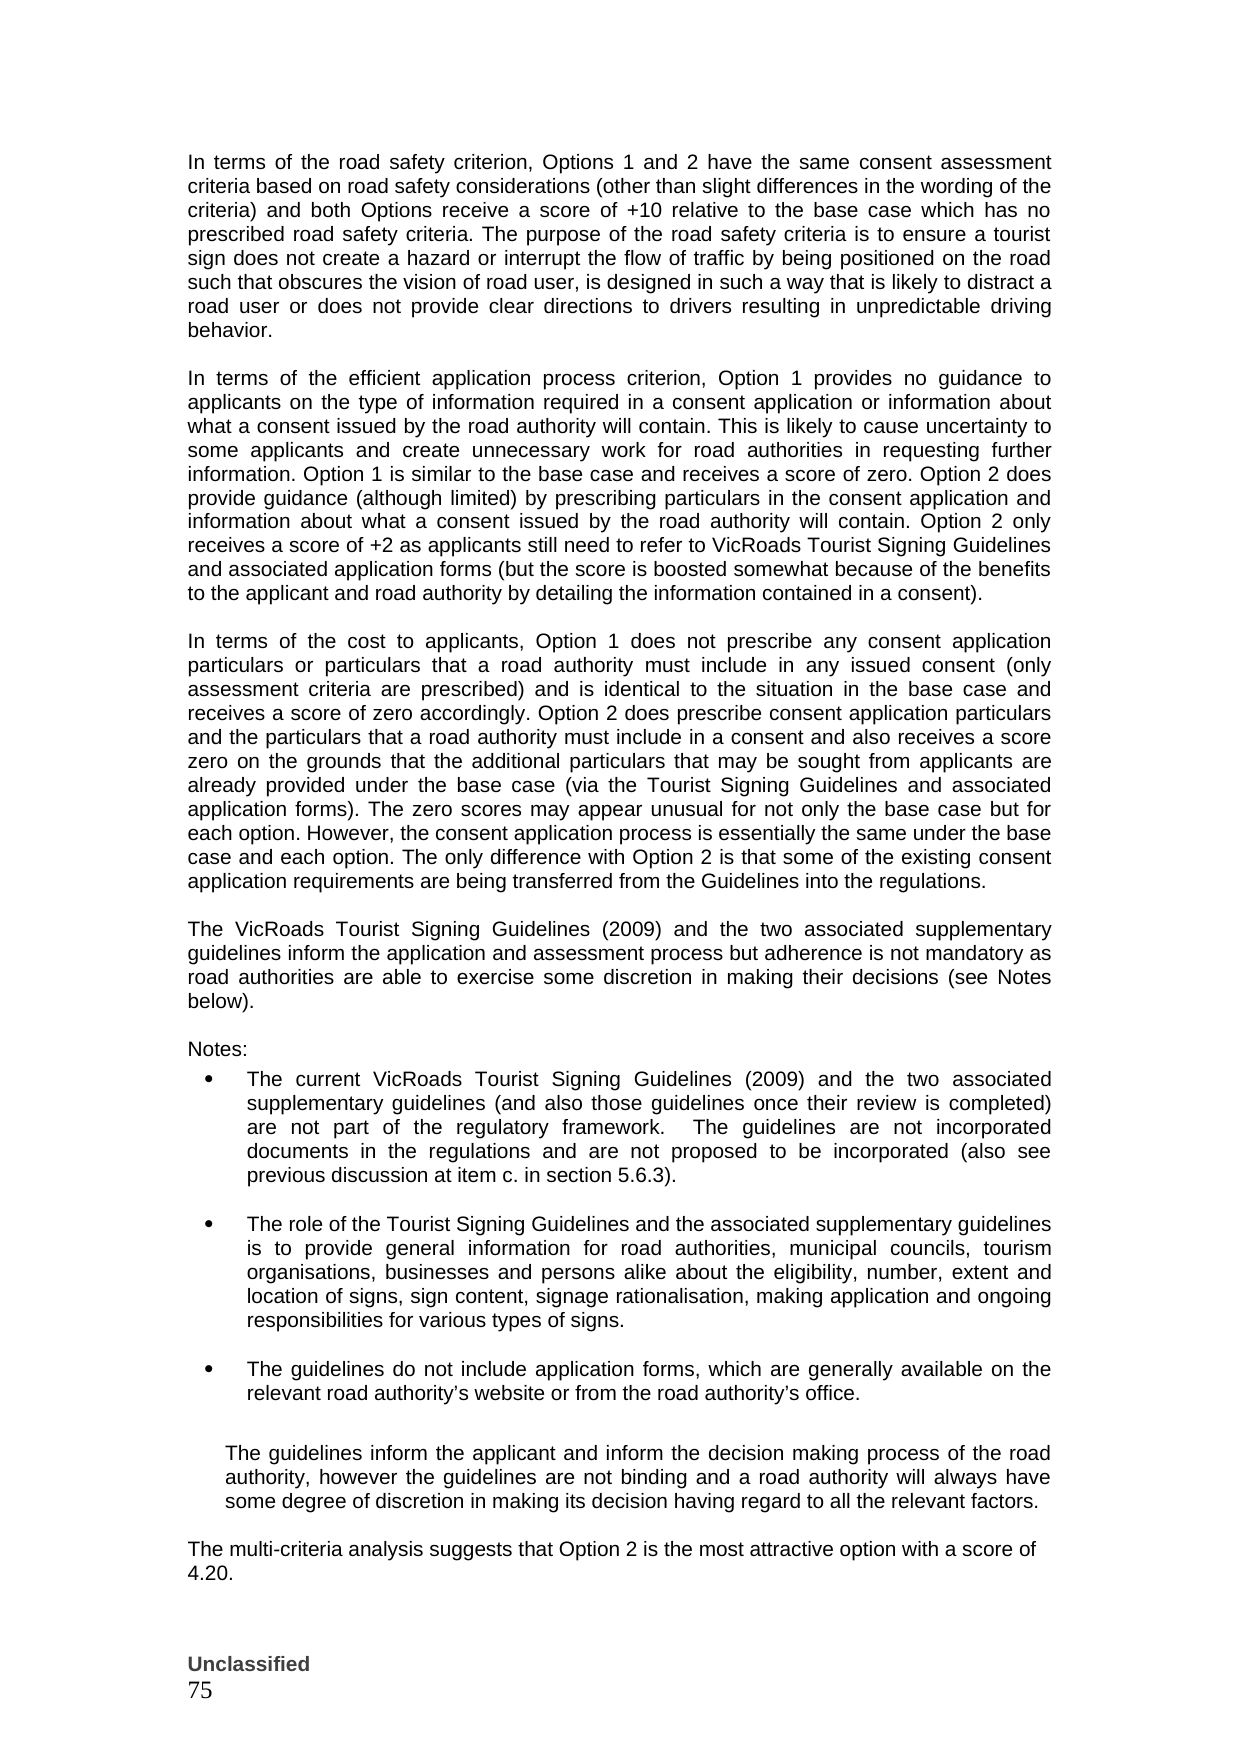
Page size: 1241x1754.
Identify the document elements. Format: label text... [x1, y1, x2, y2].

text In terms of the efficient application process criterion, Option 1 provides no guidance to applicants on the type of information required in a consent application or information about what a consent issued by the road authority will contain. This is likely to cause uncertainty to some applicants and create unnecessary work for road authorities in requesting further information. Option 1 is similar to the base case and receives a score of zero. Option 2 does provide guidance (although limited) by prescribing particulars in the consent application and information about what a consent issued by the road authority will contain. Option 2 only receives a score of +2 as applicants still need to refer to VicRoads Tourist Signing Guidelines and associated application forms (but the score is boosted somewhat because of the benefits to the applicant and road authority by detailing the information contained in a consent). [187, 366, 1053, 605]
list The role of the Tourist Signing Guidelines and the associated supplementary guidelines is to provide general information for road authorities, municipal councils, tourism organisations, businesses and persons alike about the eligibility, number, extent and location of signs, sign content, signage rationalisation, making application and ongoing responsibilities for various types of signs. [205, 1212, 1053, 1331]
text Notes: [187, 1036, 1053, 1060]
text In terms of the road safety criterion, Options 1 and 2 have the same consent assessment criteria based on road safety considerations (other than slight differences in the wording of the criteria) and both Options receive a score of +10 relative to the base case which has no prescribed road safety criteria. The purpose of the road safety criteria is to ensure a tourist sign does not create a hazard or interrupt the flow of traffic by being positioned on the road such that obscures the vision of road user, is designed in such a way that is likely to distract a road user or does not provide clear directions to drivers resulting in unpredictable driving behavior. [187, 150, 1053, 342]
list The current VicRoads Tourist Signing Guidelines (2009) and the two associated supplementary guidelines (and also those guidelines once their review is completed) are not part of the regulatory framework. The guidelines are not incorporated documents in the regulations and are not proposed to be incorporated (also see previous discussion at item c. in section 5.6.3). [205, 1067, 1053, 1187]
text In terms of the cost to applicants, Option 1 does not prescribe any consent application particulars or particulars that a road authority must include in any issued consent (only assessment criteria are prescribed) and is identical to the situation in the base case and receives a score of zero accordingly. Option 2 does prescribe consent application particulars and the particulars that a road authority must include in a consent and also receives a score zero on the grounds that the additional particulars that may be sought from applicants are already provided under the base case (via the Tourist Signing Guidelines and associated application forms). The zero scores may appear unusual for not only the base case but for each option. However, the consent application process is essentially the same under the base case and each option. The only difference with Option 2 is that some of the existing consent application requirements are being transferred from the Guidelines into the regulations. [187, 629, 1053, 893]
text The multi-criteria analysis suggests that Option 2 is the most attractive option with a score of 4.20. [187, 1537, 1053, 1585]
text The VicRoads Tourist Signing Guidelines (2009) and the two associated supplementary guidelines inform the application and assessment process but adherence is not mandatory as road authorities are able to exercise some discretion in making their decisions (see Notes below). [187, 917, 1053, 1012]
list The guidelines do not include application forms, which are generally available on the relevant road authority’s website or from the road authority’s office. [205, 1356, 1053, 1404]
text The guidelines inform the applicant and inform the decision making process of the road authority, however the guidelines are not binding and a road authority will always have some degree of discretion in making its decision having regard to all the relevant factors. [225, 1441, 1053, 1513]
